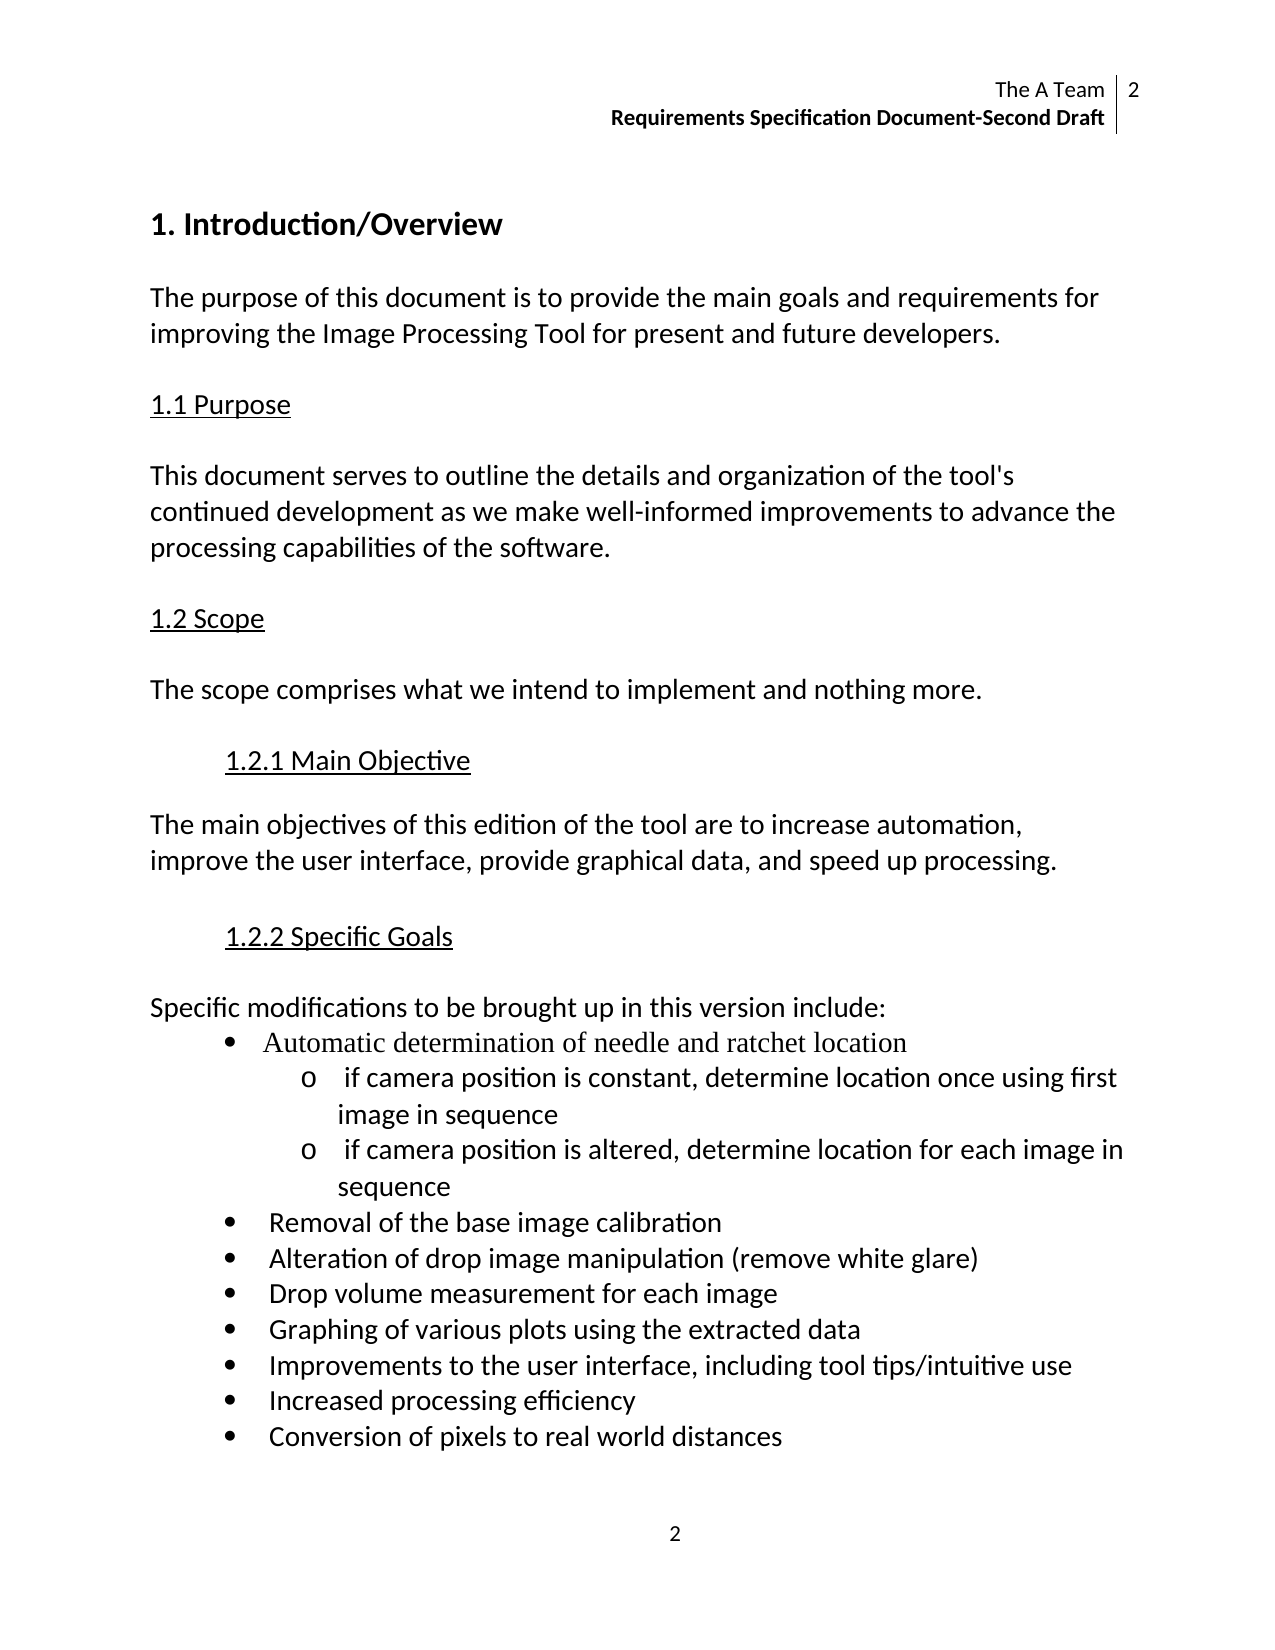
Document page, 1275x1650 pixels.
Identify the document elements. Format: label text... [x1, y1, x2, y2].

list Removal of the base image calibration [225, 1204, 1125, 1240]
text 1.2.2 Specific Goals [150, 918, 1125, 954]
text The scope comprises what we intend to implement and nothing more. [150, 671, 1125, 707]
text The purpose of this document is to provide the main goals and requirements for improving the Image Processing Tool for present and future developers. [150, 279, 1125, 351]
list if camera position is constant, determine location once using first image in sequence [300, 1059, 1125, 1131]
text This document serves to outline the details and organization of the tool's continued development as we make well-informed improvements to advance the processing capabilities of the software. [150, 457, 1125, 564]
list Alteration of drop image manipulation (remove white glare) [225, 1240, 1125, 1275]
list Drop volume measurement for each image [225, 1275, 1125, 1311]
text The main objectives of this edition of the tool are to increase automation, improve the user interface, provide graphical data, and speed up processing. [150, 806, 1125, 877]
list Increased processing efficiency [225, 1382, 1125, 1418]
list Automatic determination of needle and ratchet location [225, 1025, 1125, 1059]
list if camera position is altered, determine location for each image in sequence [300, 1131, 1125, 1204]
text . System l is pixels to real world distances tool tips/intuitive usesequencege in the sequencetion of the needle and surface lo1.2.1 Main Objective [150, 742, 1125, 778]
text 1.1 Purpose [150, 386, 1125, 422]
list Conversion of pixels to real world distances [225, 1418, 1125, 1453]
text 1. Introduction/Overview [150, 203, 1125, 244]
text Specific modifications to be brought up in this version include: [150, 989, 1125, 1025]
list Improvements to the user interface, including tool tips/intuitive use [225, 1347, 1125, 1382]
list Graphing of various plots using the extracted data [225, 1311, 1125, 1347]
text 1.2 Scope [150, 600, 1125, 636]
